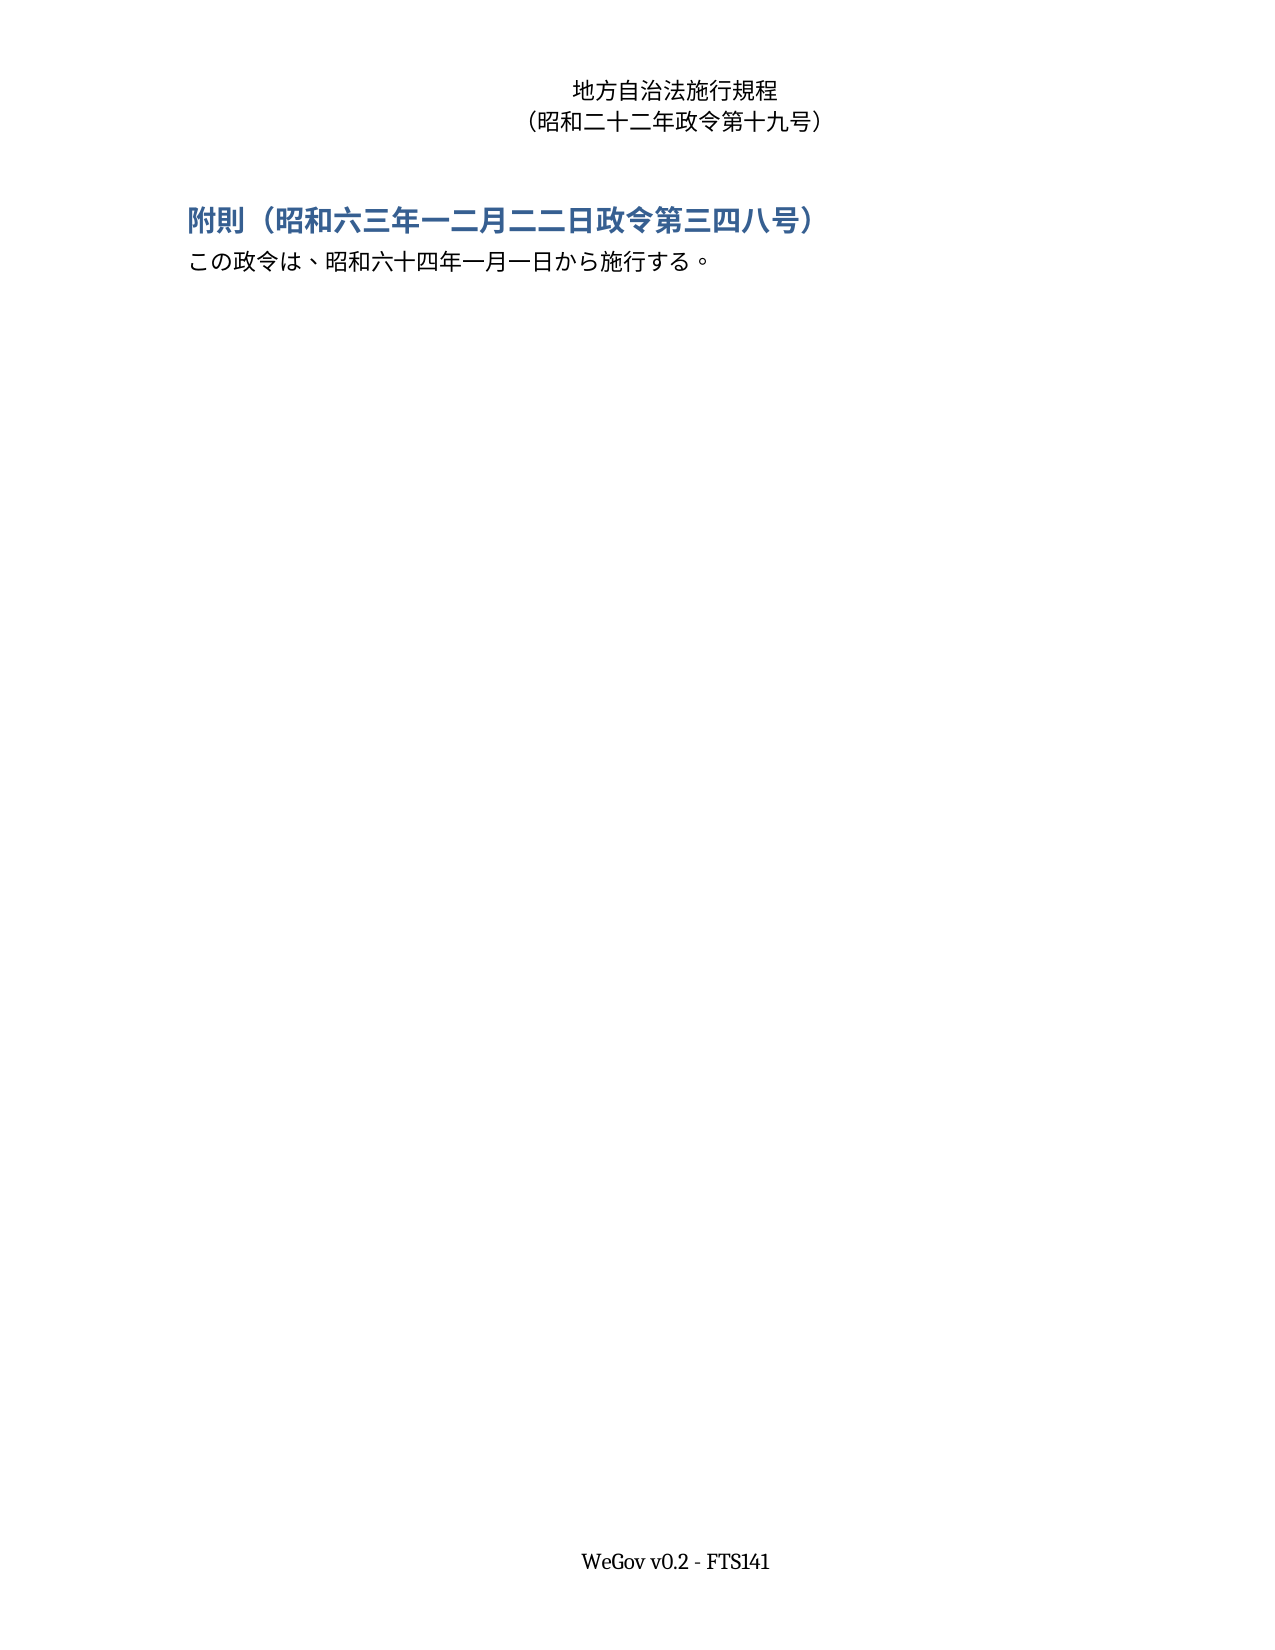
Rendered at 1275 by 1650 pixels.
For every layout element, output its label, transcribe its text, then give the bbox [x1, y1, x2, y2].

subtitle 附則（昭和六三年一二月二二日政令第三四八号） [187, 200, 1087, 240]
text この政令は、昭和六十四年一月一日から施行する。 [187, 246, 1087, 277]
